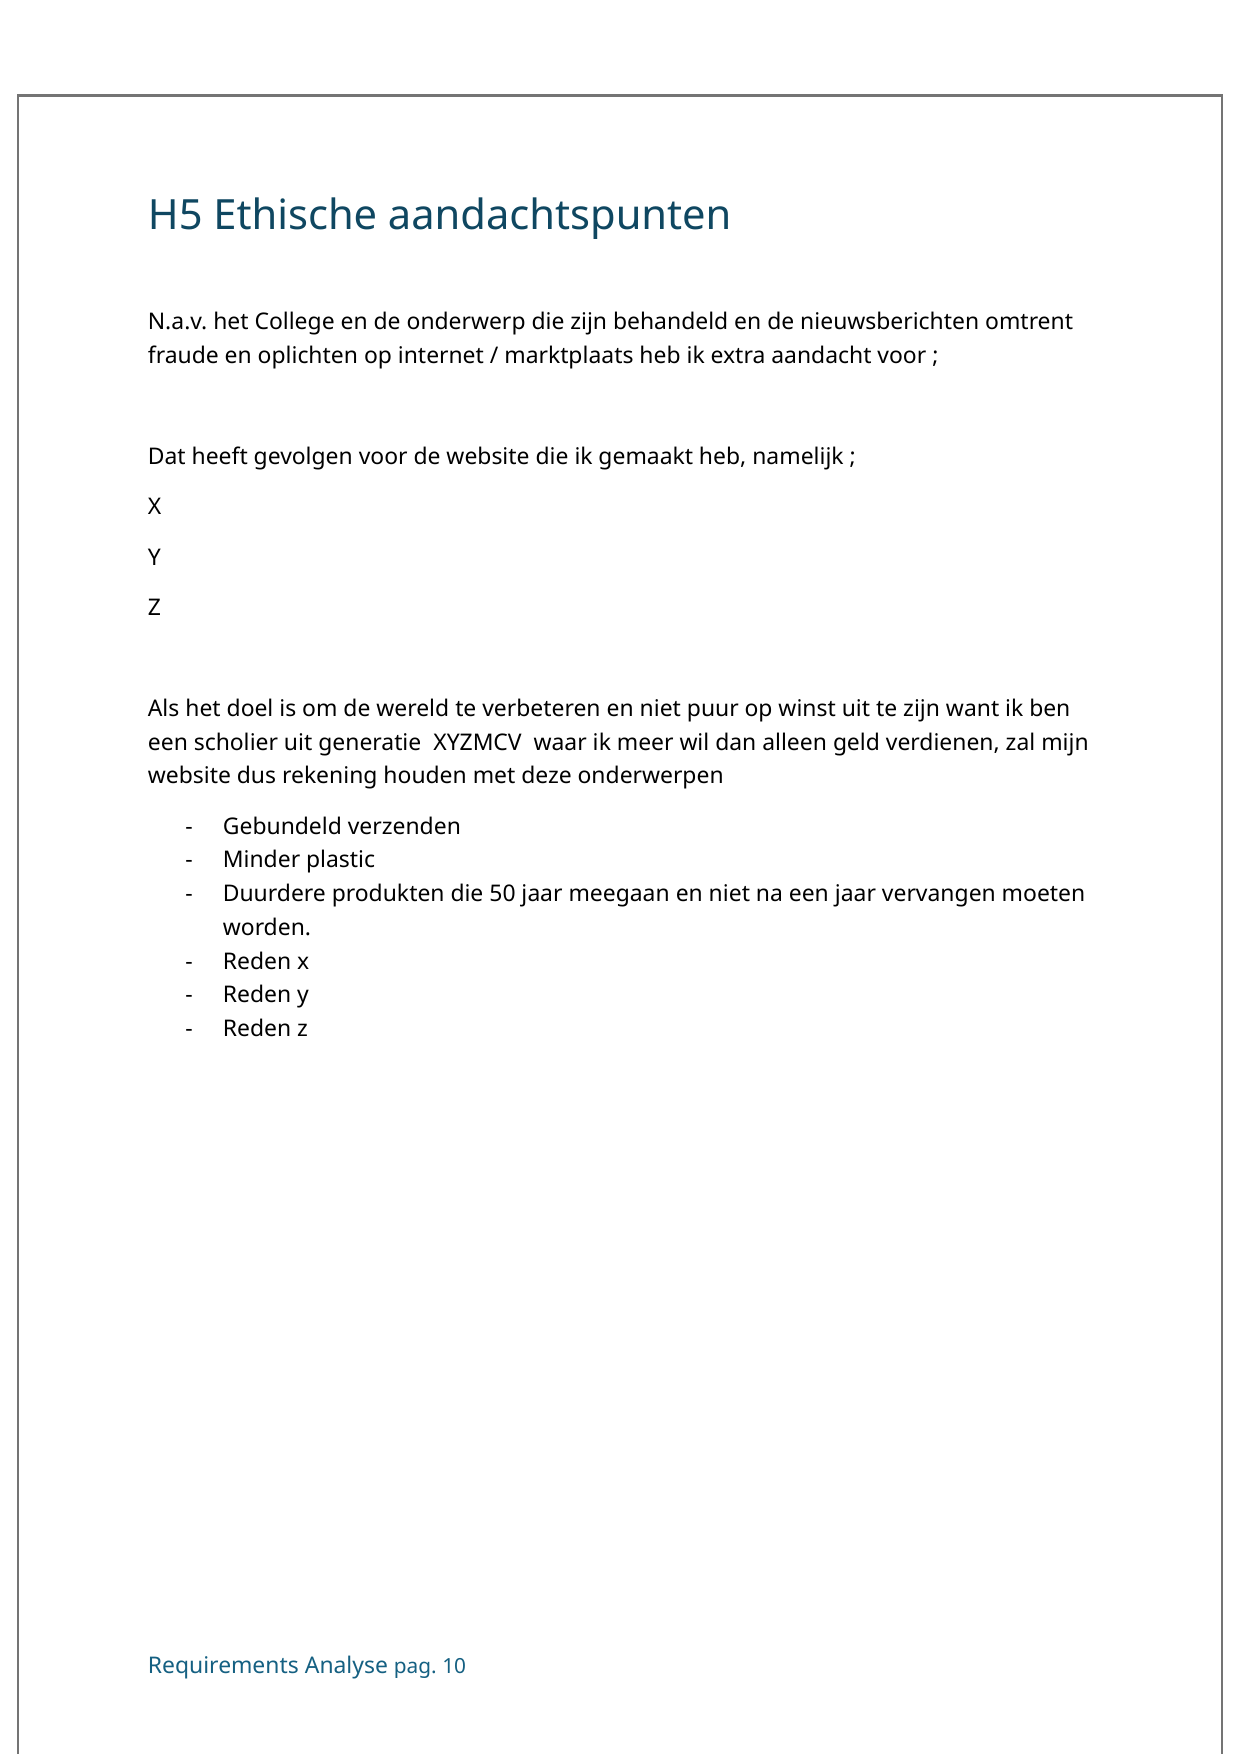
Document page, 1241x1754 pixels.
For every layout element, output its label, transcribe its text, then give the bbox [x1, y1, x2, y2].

text Z [148, 591, 1093, 622]
text N.a.v. het College en de onderwerp die zijn behandeld en de nieuwsberichten omtrent fraude en oplichten op internet / marktplaats heb ik extra aandacht voor ; [148, 305, 1093, 370]
list Reden z [185, 1012, 1093, 1043]
text X [148, 490, 1093, 521]
list Minder plastic [185, 843, 1093, 875]
subtitle H5 Ethische aandachtspunten [148, 185, 1093, 242]
text Dat heeft gevolgen voor de website die ik gemaakt heb, namelijk ; [148, 440, 1093, 471]
list Reden y [185, 978, 1093, 1010]
text Y [148, 541, 1093, 572]
list Gebundeld verzenden [185, 810, 1093, 841]
list Reden x [185, 945, 1093, 976]
text Als het doel is om de wereld te verbeteren en niet puur op winst uit te zijn want ik ben een scholier uit generatie XYZMCV waar ik meer wil dan alleen geld verdienen, zal mijn website dus rekening houden met deze onderwerpen [148, 692, 1093, 791]
list Duurdere produkten die 50 jaar meegaan en niet na een jaar vervangen moeten worden. [185, 877, 1093, 942]
